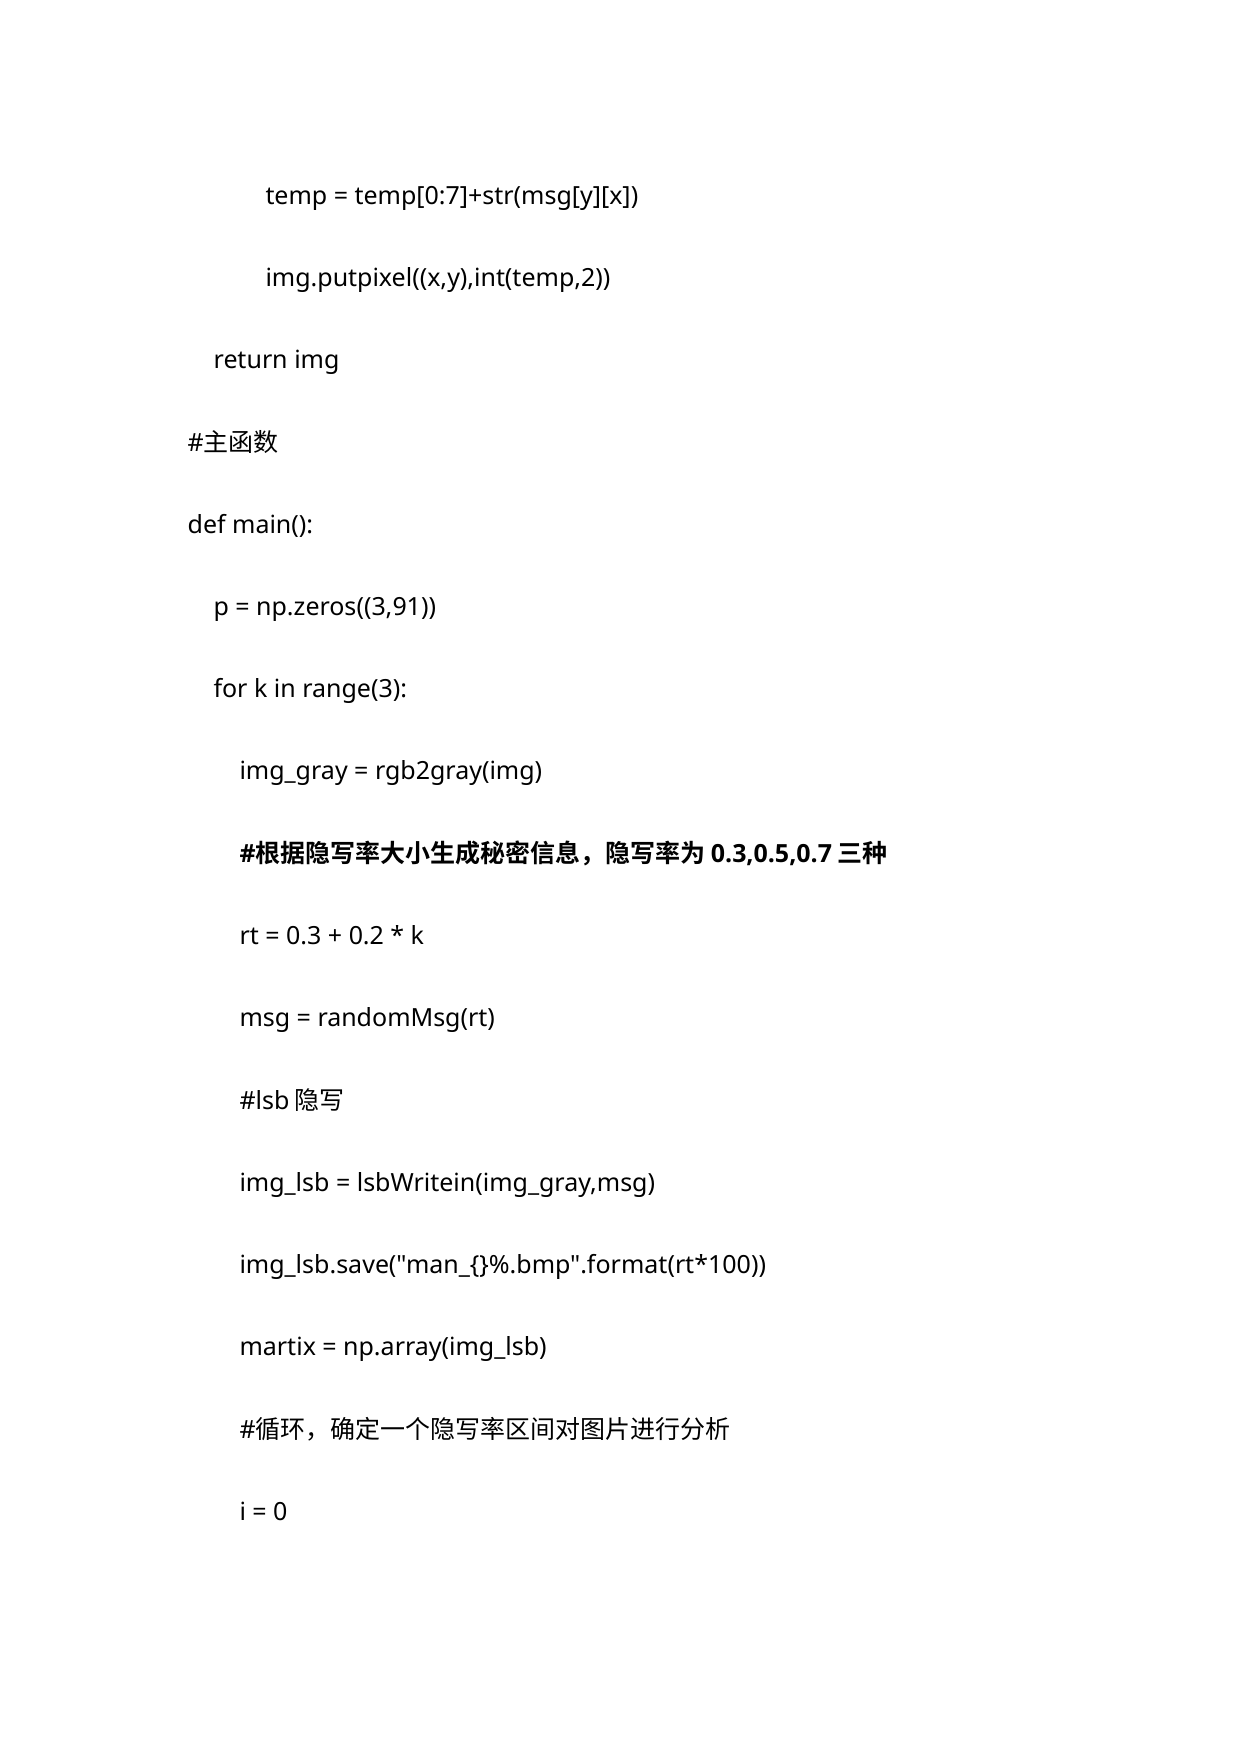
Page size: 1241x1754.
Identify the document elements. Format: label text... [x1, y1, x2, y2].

text #根据隐写率大小生成秘密信息，隐写率为0.3,0.5,0.7三种 [187, 819, 1053, 884]
text p = np.zeros((3,91)) [187, 573, 1053, 638]
text martix = np.array(img_lsb) [187, 1313, 1053, 1378]
text for k in range(3): [187, 655, 1053, 720]
text i = 0 [187, 1478, 1053, 1543]
text def main(): [187, 491, 1053, 556]
text img_lsb.save("man_{}%.bmp".format(rt*100)) [187, 1231, 1053, 1296]
text #lsb隐写 [187, 1066, 1053, 1131]
text temp = temp[0:7]+str(msg[y][x]) [187, 162, 1053, 227]
text msg = randomMsg(rt) [187, 984, 1053, 1049]
text rt = 0.3 + 0.2 * k [187, 902, 1053, 967]
text img.putpixel((x,y),int(temp,2)) [187, 244, 1053, 309]
text img_gray = rgb2gray(img) [187, 737, 1053, 802]
text #循环，确定一个隐写率区间对图片进行分析 [187, 1395, 1053, 1460]
text return img [187, 326, 1053, 391]
text img_lsb = lsbWritein(img_gray,msg) [187, 1149, 1053, 1214]
text #主函数 [187, 408, 1053, 473]
